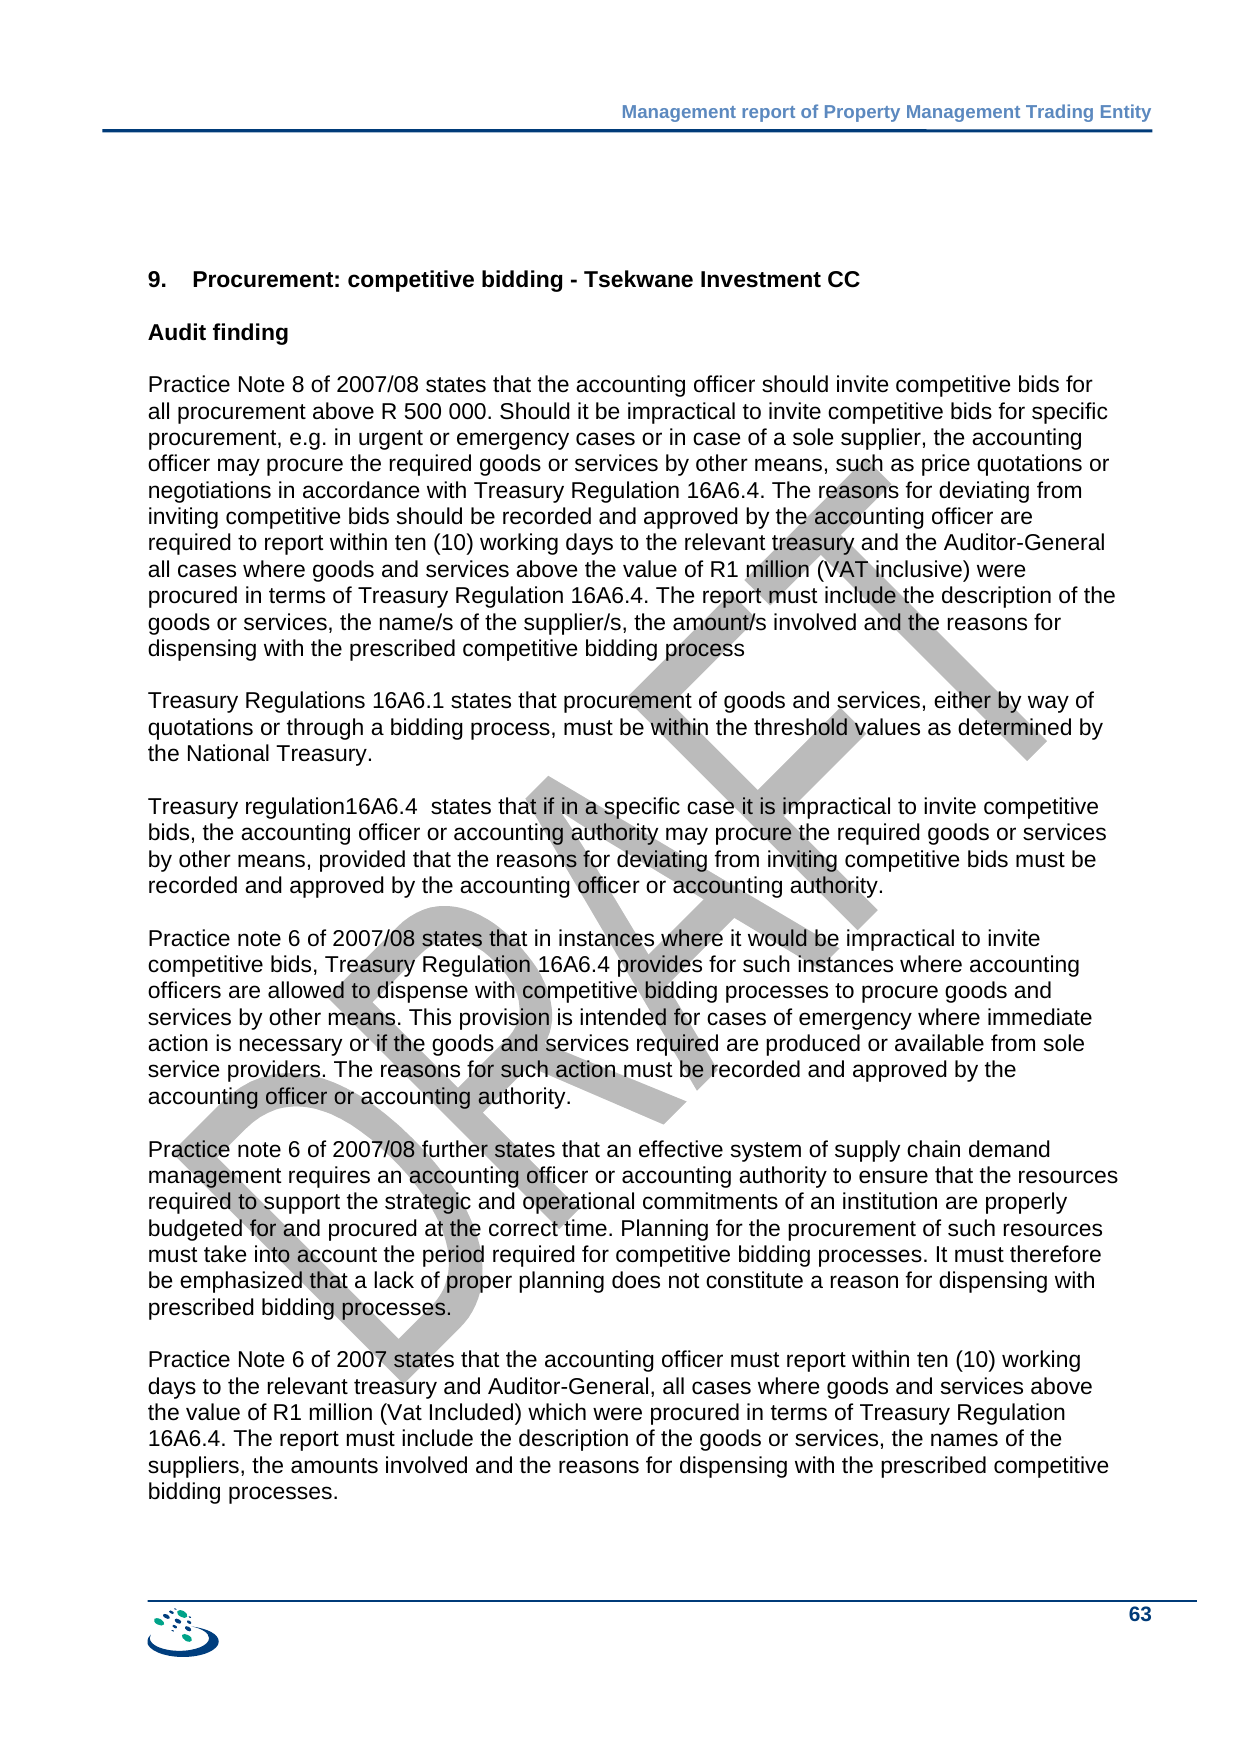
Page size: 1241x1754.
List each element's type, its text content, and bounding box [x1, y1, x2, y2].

text Treasury Regulations 16A6.1 states that procurement of goods and services, either by way of quotations or through a bidding process, must be within the threshold values as determined by the National Treasury. [148, 687, 1122, 767]
text Practice note 6 of 2007/08 states that in instances where it would be impractical to invite competitive bids, Treasury Regulation 16A6.4 provides for such instances where accounting officers are allowed to dispense with competitive bidding processes to procure goods and services by other means. This provision is intended for cases of emergency where immediate action is necessary or if the goods and services required are produced or available from sole service providers. The reasons for such action must be recorded and approved by the accounting officer or accounting authority. [148, 925, 1122, 1109]
text Practice note 6 of 2007/08 further states that an effective system of supply chain demand management requires an accounting officer or accounting authority to ensure that the resources required to support the strategic and operational commitments of an institution are properly budgeted for and procured at the correct time. Planning for the procurement of such resources must take into account the period required for competitive bidding processes. It must therefore be emphasized that a lack of proper planning does not constitute a reason for dispensing with prescribed bidding processes. [148, 1136, 1122, 1320]
text Audit finding [148, 318, 1122, 345]
text Treasury regulation16A6.4 states that if in a specific case it is impractical to invite competitive bids, the accounting officer or accounting authority may procure the required goods or services by other means, provided that the reasons for deviating from inviting competitive bids must be recorded and approved by the accounting officer or accounting authority. [148, 793, 1122, 898]
text Practice Note 8 of 2007/08 states that the accounting officer should invite competitive bids for all procurement above R 500 000. Should it be impractical to invite competitive bids for specific procurement, e.g. in urgent or emergency cases or in case of a sole supplier, the accounting officer may procure the required goods or services by other means, such as price quotations or negotiations in accordance with Treasury Regulation 16A6.4. The reasons for deviating from inviting competitive bids should be recorded and approved by the accounting officer are required to report within ten (10) working days to the relevant treasury and the Auditor-General all cases where goods and services above the value of R1 million (VAT inclusive) were procured in terms of Treasury Regulation 16A6.4. The report must include the description of the goods or services, the name/s of the supplier/s, the amount/s involved and the reasons for dispensing with the prescribed competitive bidding process [148, 371, 1122, 661]
list Procurement: competitive bidding - Tsekwane Investment CC [148, 266, 1122, 292]
text Practice Note 6 of 2007 states that the accounting officer must report within ten (10) working days to the relevant treasury and Auditor-General, all cases where goods and services above the value of R1 million (Vat Included) which were procured in terms of Treasury Regulation 16A6.4. The report must include the description of the goods or services, the names of the suppliers, the amounts involved and the reasons for dispensing with the prescribed competitive bidding processes. [148, 1346, 1122, 1504]
